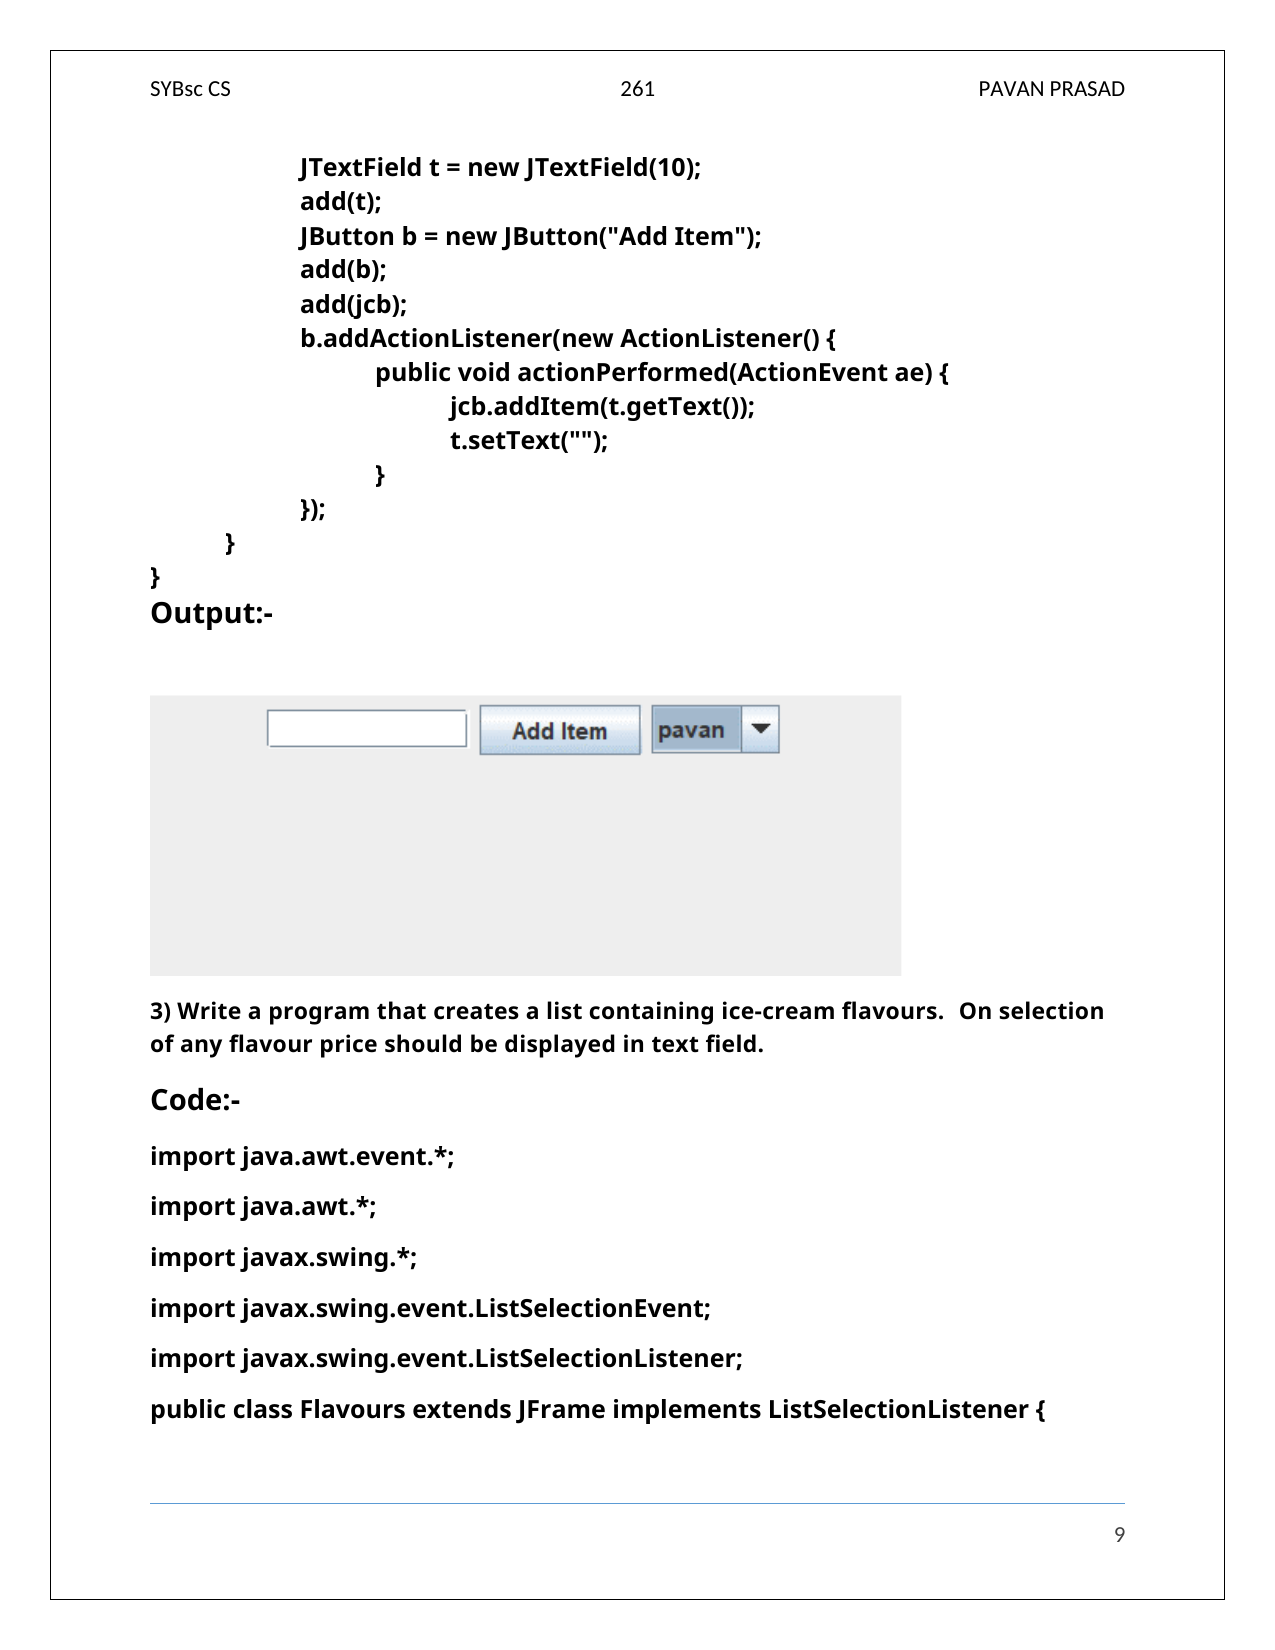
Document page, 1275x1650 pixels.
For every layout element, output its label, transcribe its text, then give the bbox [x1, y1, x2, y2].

text JButton b = new JButton("Add Item"); [150, 218, 1125, 252]
text }); [150, 491, 1125, 525]
text } [150, 457, 1125, 491]
text add(jcb); [150, 286, 1125, 320]
text JTextField t = new JTextField(10); [150, 150, 1125, 184]
text public class Flavours extends JFrame implements ListSelectionListener { [150, 1392, 1125, 1426]
text Code:- [150, 1079, 1125, 1118]
text b.addActionListener(new ActionListener() { [150, 320, 1125, 354]
text } [150, 525, 1125, 559]
text import javax.swing.*; [150, 1240, 1125, 1274]
text public void actionPerformed(ActionEvent ae) { [150, 354, 1125, 388]
text jcb.addItem(t.getText()); [150, 388, 1125, 422]
text t.setText(""); [150, 422, 1125, 457]
text import java.awt.event.*; [150, 1138, 1125, 1172]
text import javax.swing.event.ListSelectionListener; [150, 1341, 1125, 1375]
text 3) Write a program that creates a list containing ice-cream flavours. On selection of any flavour price should be displayed in text field. [150, 994, 1125, 1059]
text import java.awt.*; [150, 1189, 1125, 1223]
text add(b); [150, 252, 1125, 286]
text } [150, 559, 1125, 593]
picture [150, 652, 902, 976]
text import javax.swing.event.ListSelectionEvent; [150, 1290, 1125, 1324]
text add(t); [150, 184, 1125, 218]
text Output:- [150, 593, 1125, 632]
